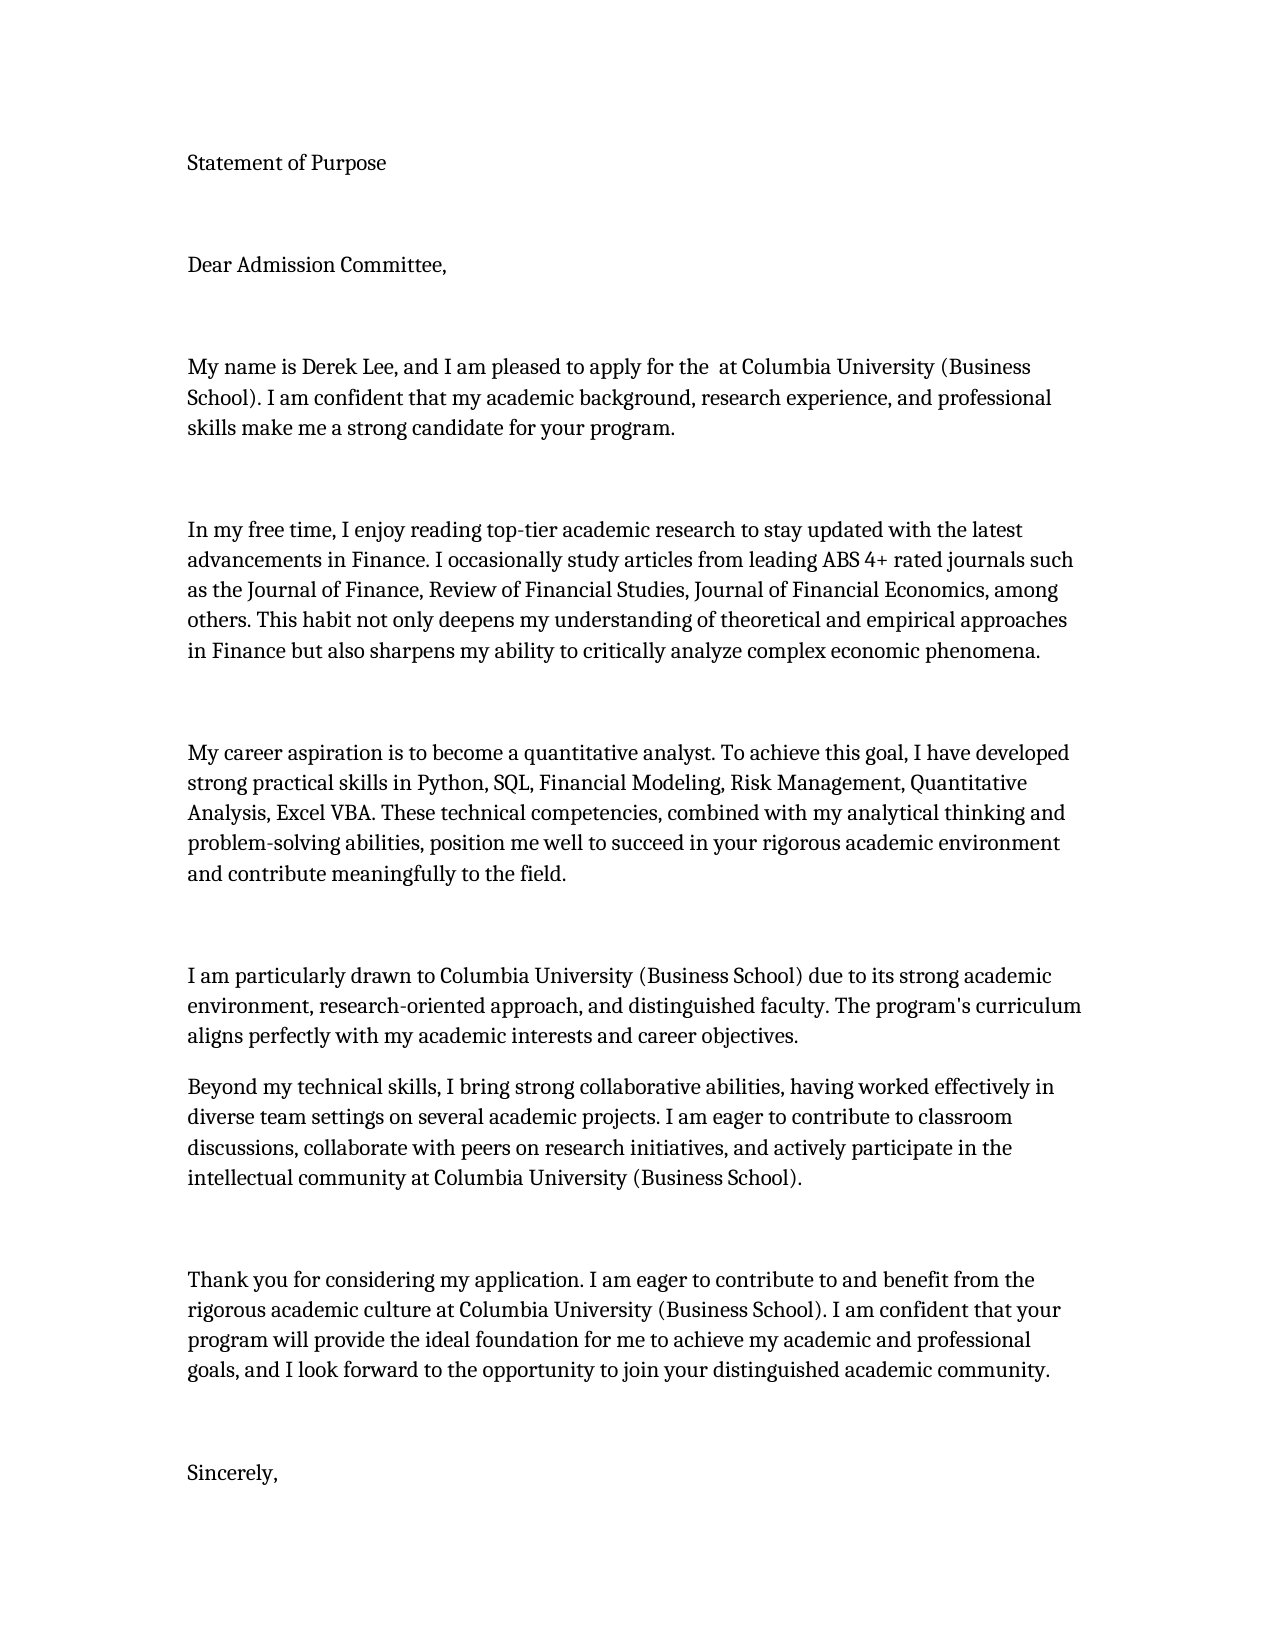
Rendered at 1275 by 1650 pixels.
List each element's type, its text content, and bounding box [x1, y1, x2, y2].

text My name is Derek Lee, and I am pleased to apply for the at Columbia University (Business School). I am confident that my academic background, research experience, and professional skills make me a strong candidate for your program. [187, 354, 1087, 441]
text My career aspiration is to become a quantitative analyst. To achieve this goal, I have developed strong practical skills in Python, SQL, Financial Modeling, Risk Management, Quantitative Analysis, Excel VBA. These technical competencies, combined with my analytical thinking and problem-solving abilities, position me well to succeed in your rigorous academic environment and contribute meaningfully to the field. [187, 739, 1087, 887]
text I am particularly drawn to Columbia University (Business School) due to its strong academic environment, research-oriented approach, and distinguished faculty. The program's curriculum aligns perfectly with my academic interests and career objectives. [187, 962, 1087, 1049]
text Sincerely, [187, 1459, 1087, 1486]
text In my free time, I enjoy reading top-tier academic research to stay updated with the latest advancements in Finance. I occasionally study articles from leading ABS 4+ rated journals such as the Journal of Finance, Review of Financial Studies, Journal of Financial Economics, among others. This habit not only deepens my understanding of theoretical and empirical approaches in Finance but also sharpens my ability to critically analyze complex economic phenomena. [187, 517, 1087, 664]
text Beyond my technical skills, I bring strong collaborative abilities, having worked effectively in diverse team settings on several academic projects. I am eager to contribute to classroom discussions, collaborate with peers on research initiatives, and actively participate in the intellectual community at Columbia University (Business School). [187, 1074, 1087, 1191]
text Thank you for considering my application. I am eager to contribute to and benefit from the rigorous academic culture at Columbia University (Business School). I am confident that your program will provide the ideal foundation for me to achieve my academic and professional goals, and I look forward to the opportunity to join your distinguished academic community. [187, 1267, 1087, 1384]
text Statement of Purpose [187, 150, 1087, 176]
text Dear Admission Committee, [187, 252, 1087, 278]
